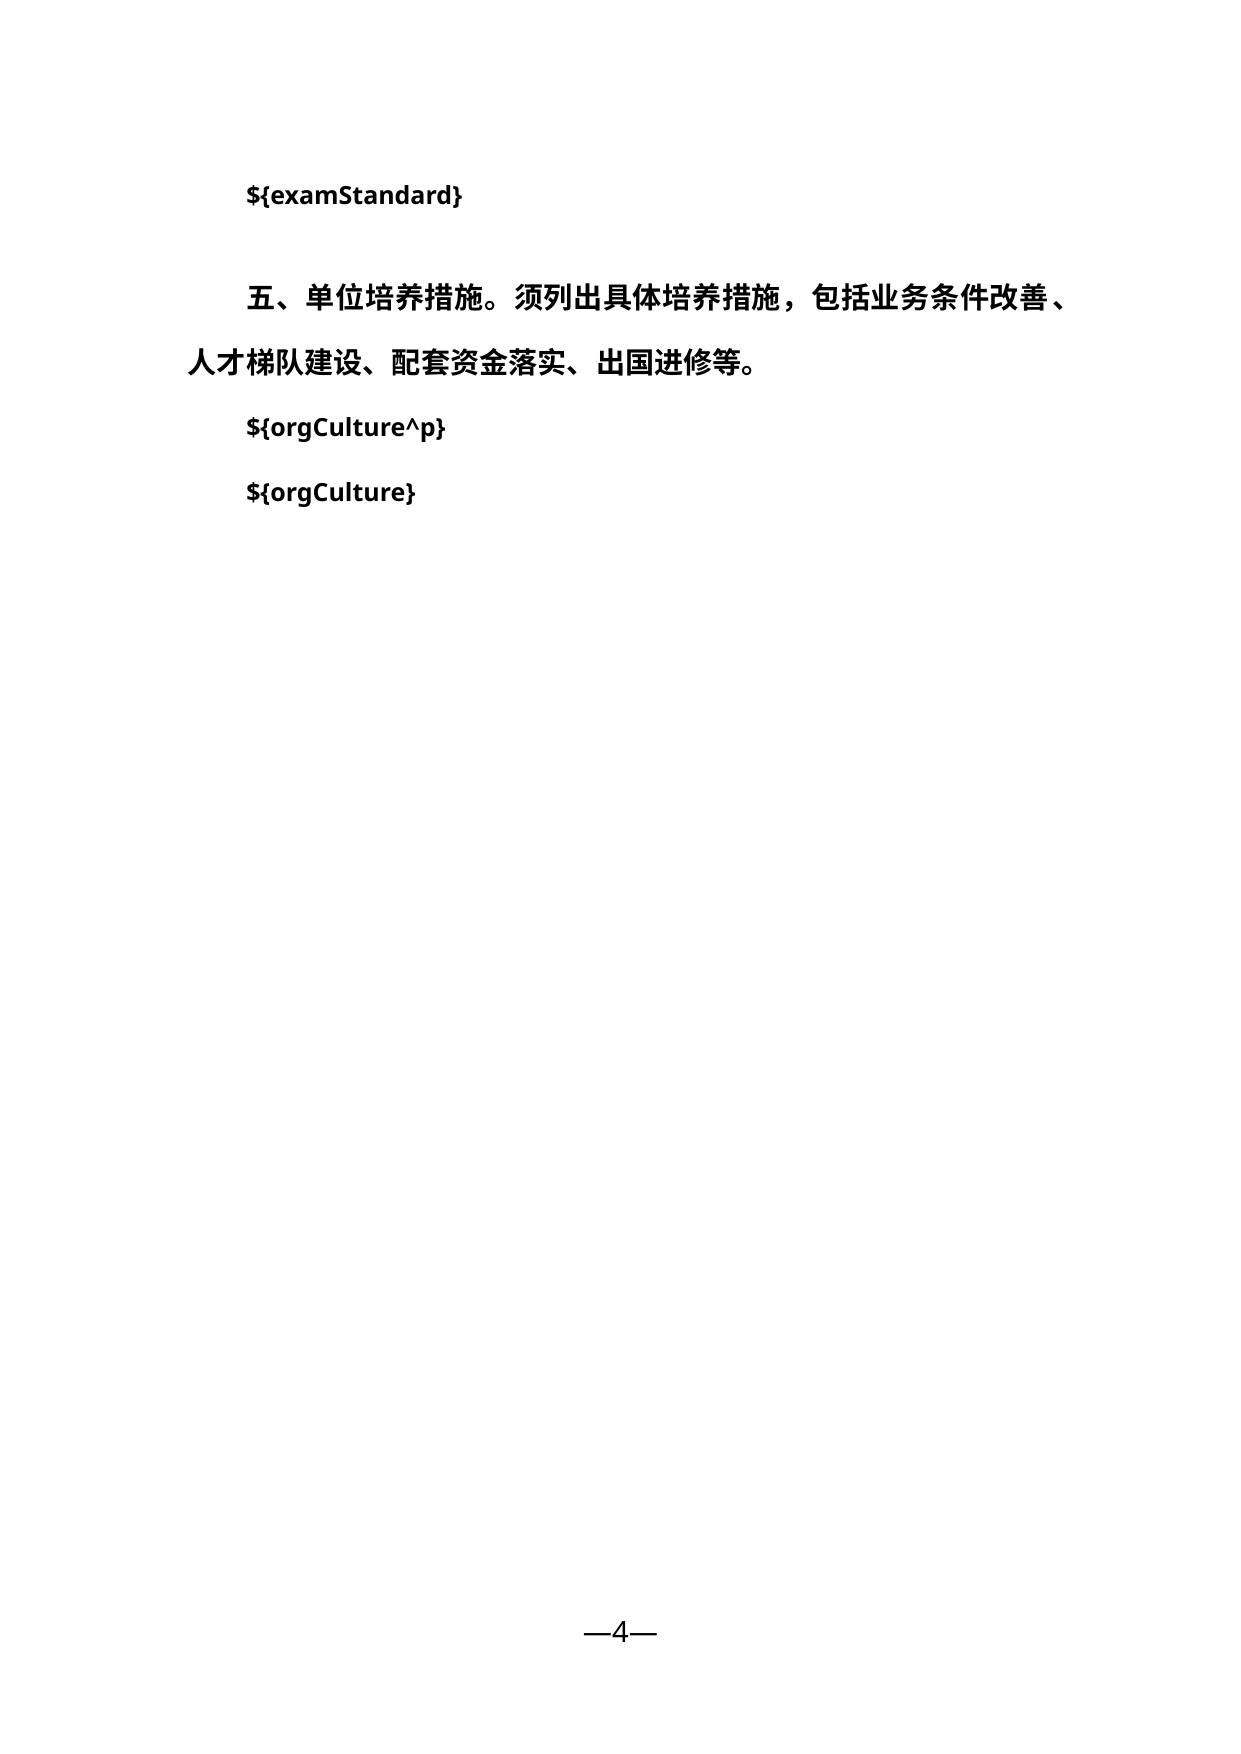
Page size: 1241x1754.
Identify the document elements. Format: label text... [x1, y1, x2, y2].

text 五、单位培养措施。须列出具体培养措施，包括业务条件改善、人才梯队建设、配套资金落实、出国进修等。 [187, 264, 1053, 394]
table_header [176, 162, 1064, 264]
table_header ${orgCulture^p} ${orgCulture} [176, 394, 1064, 577]
